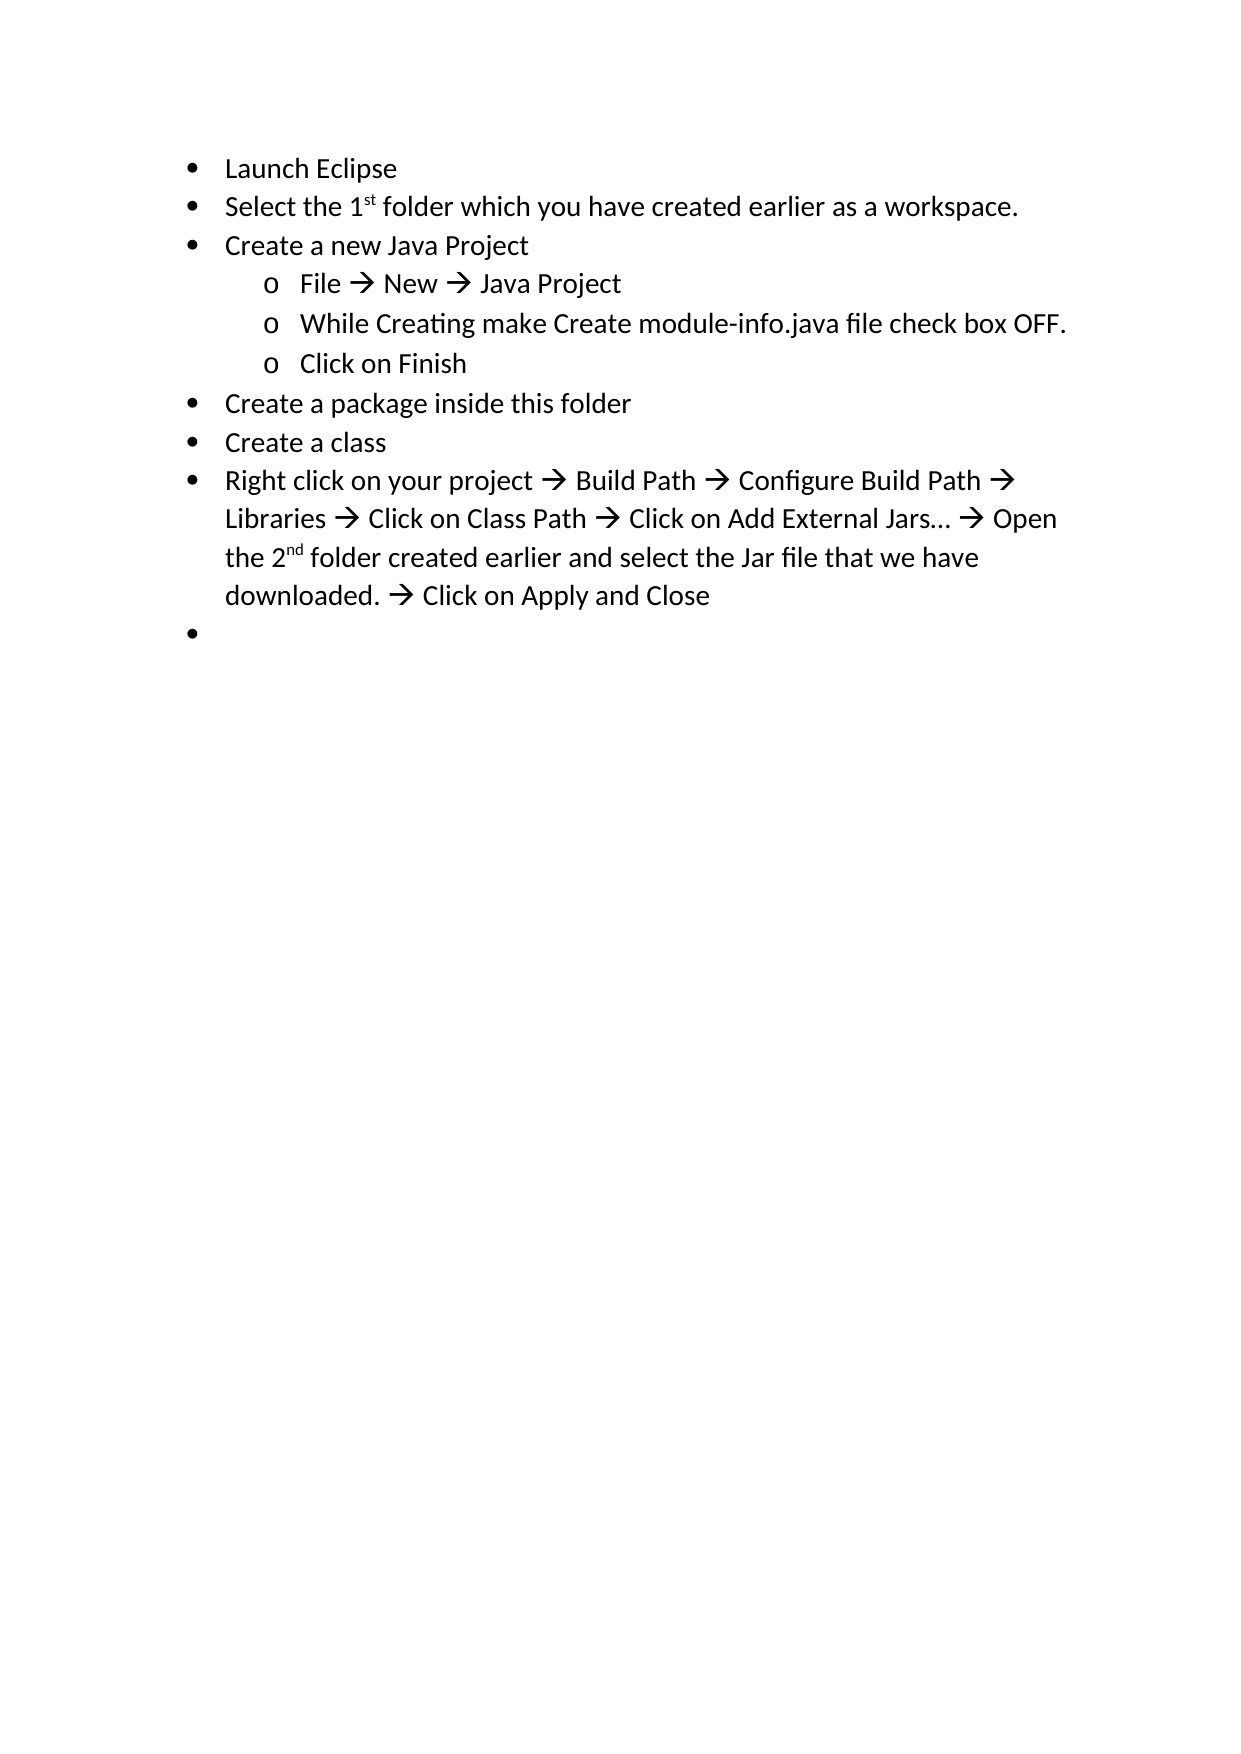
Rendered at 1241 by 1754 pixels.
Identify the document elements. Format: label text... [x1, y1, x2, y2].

list Right click on your project Build Path Configure Build Path Libraries Click on Class Path Click on Add External Jars… Open the 2nd folder created earlier and select the Jar file that we have downloaded. Click on Apply and Close [187, 462, 1090, 613]
list Select the 1st folder which you have created earlier as a workspace. [187, 188, 1090, 224]
list Click on Finish [262, 345, 1090, 382]
list File New Java Project [262, 265, 1090, 302]
list While Creating make Create module-info.java file check box OFF. [262, 305, 1090, 342]
list Create a new Java Project [187, 227, 1090, 262]
list Create a class [187, 424, 1090, 459]
list Create a package inside this folder [187, 385, 1090, 421]
list Launch Eclipse [187, 150, 1090, 186]
